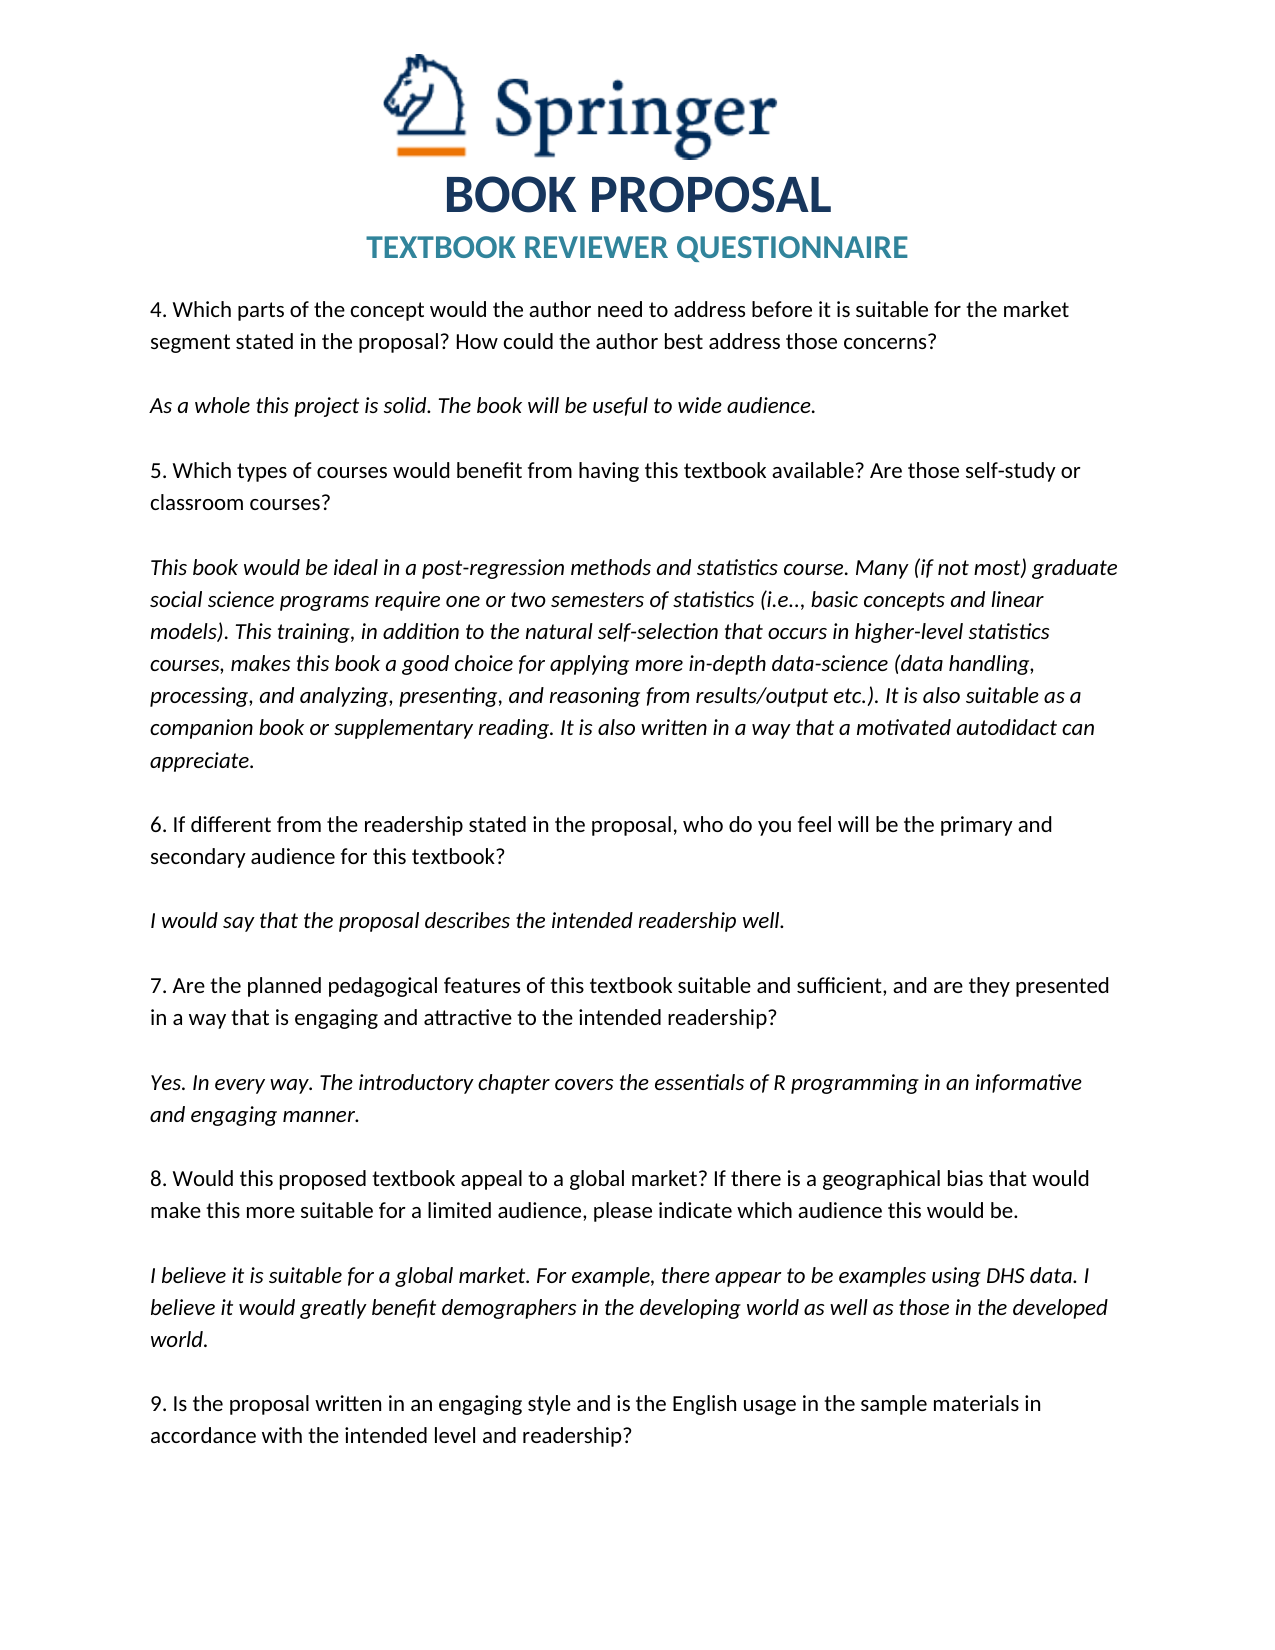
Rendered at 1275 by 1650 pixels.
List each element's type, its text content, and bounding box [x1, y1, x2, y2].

text I believe it is suitable for a global market. For example, there appear to be examples using DHS data. I believe it would greatly benefit demographers in the developing world as well as those in the developed world. [150, 1261, 1125, 1353]
text As a whole this project is solid. The book will be useful to wide audience. [150, 392, 1125, 420]
text I would say that the proposal describes the intended readership well. [150, 907, 1125, 935]
text 4. Which parts of the concept would the author need to address before it is suitable for the market segment stated in the proposal? How could the author best address those concerns? [150, 295, 1125, 355]
text 6. If different from the readership stated in the proposal, who do you feel will be the primary and secondary audience for this textbook? [150, 810, 1125, 870]
text 8. Would this proposed textbook appeal to a global market? If there is a geographical bias that would make this more suitable for a limited audience, please indicate which audience this would be. [150, 1164, 1125, 1224]
text Yes. In every way. The introductory chapter covers the essentials of R programming in an informative and engaging manner. [150, 1068, 1125, 1128]
text 9. Is the proposal written in an engaging style and is the English usage in the sample materials in accordance with the intended level and readership? [150, 1389, 1125, 1450]
text 5. Which types of courses would benefit from having this textbook available? Are those self-study or classroom courses? [150, 456, 1125, 516]
text This book would be ideal in a post-regression methods and statistics course. Many (if not most) graduate social science programs require one or two semesters of statistics (i.e.., basic concepts and linear models). This training, in addition to the natural self-selection that occurs in higher-level statistics courses, makes this book a good choice for applying more in-depth data-science (data handling, processing, and analyzing, presenting, and reasoning from results/output etc.). It is also suitable as a companion book or supplementary reading. It is also written in a way that a motivated autodidact can appreciate. [150, 553, 1125, 774]
picture [383, 54, 778, 160]
text 7. Are the planned pedagogical features of this textbook suitable and sufficient, and are they presented in a way that is engaging and attractive to the intended readership? [150, 971, 1125, 1031]
